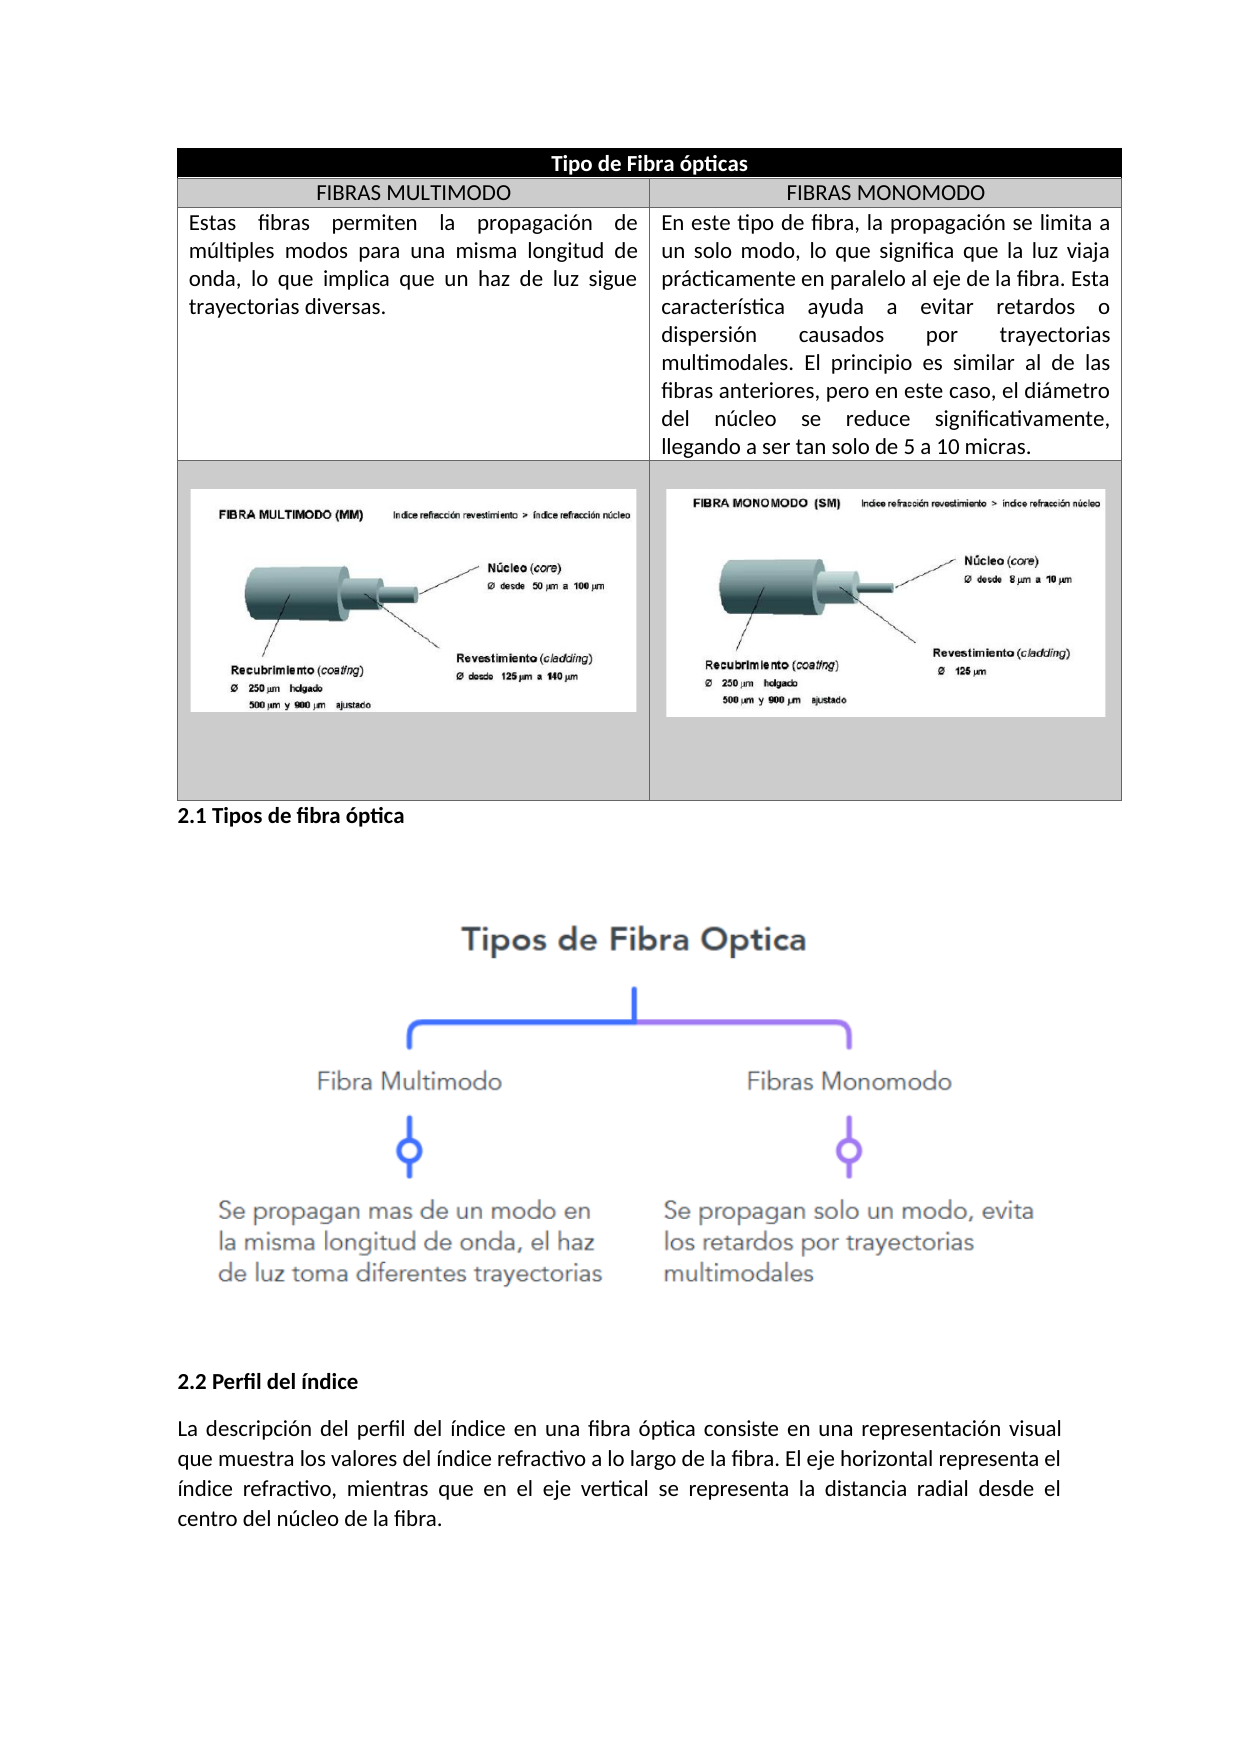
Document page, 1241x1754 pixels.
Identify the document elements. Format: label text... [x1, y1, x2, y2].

table_cell En este tipo de fibra, la propagación se limita a un solo modo, lo que significa que la luz viaja prácticamente en paralelo al eje de la fibra. Esta característica ayuda a evitar retardos o dispersión causados por trayectorias multimodales. El principio es similar al de las fibras anteriores, pero en este caso, el diámetro del núcleo se reduce significativamente, llegando a ser tan solo de 5 a 10 micras. [650, 208, 1121, 460]
table_cell [178, 461, 649, 800]
table_cell FIBRAS MONOMODO [650, 179, 1121, 207]
picture [177, 895, 1063, 1302]
picture [666, 489, 1106, 717]
table_cell FIBRAS MULTIMODO [178, 179, 649, 207]
table_cell Estas fibras permiten la propagación de múltiples modos para una misma longitud de onda, lo que implica que un haz de luz sigue trayectorias diversas. [178, 208, 649, 460]
picture [190, 489, 637, 712]
text 2.1 Tipos de fibra óptica [177, 801, 1063, 829]
table_cell [650, 461, 1121, 800]
table_header Tipo de Fibra ópticas [178, 149, 1121, 177]
text 2.2 Perfil del índice [177, 1367, 1063, 1395]
text La descripción del perfil del índice en una fibra óptica consiste en una representación visual que muestra los valores del índice refractivo a lo largo de la fibra. El eje horizontal representa el índice refractivo, mientras que en el eje vertical se representa la distancia radial desde el centro del núcleo de la fibra. [177, 1414, 1063, 1533]
